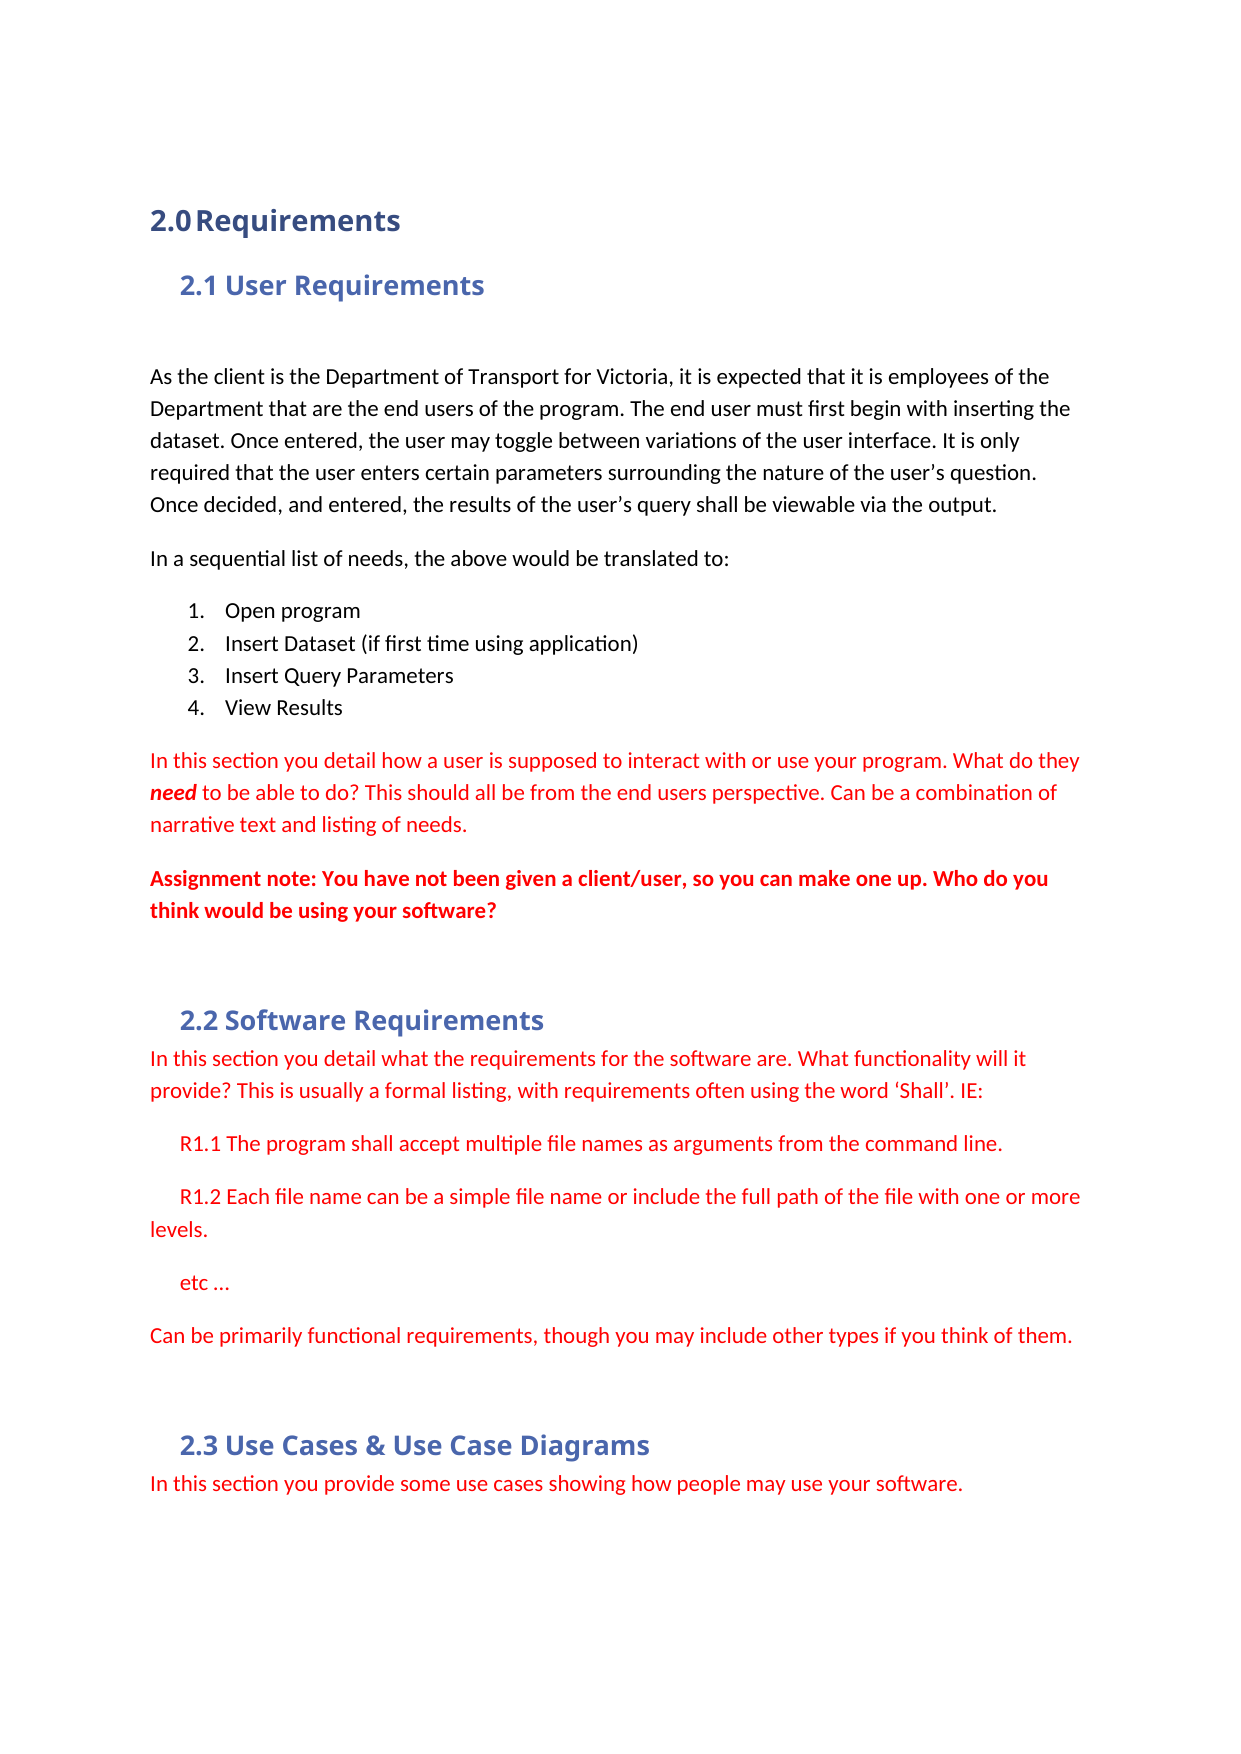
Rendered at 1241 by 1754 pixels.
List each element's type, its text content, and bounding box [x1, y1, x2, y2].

text As the client is the Department of Transport for Victoria, it is expected that it is employees of the Department that are the end users of the program. The end user must first begin with inserting the dataset. Once entered, the user may toggle between variations of the user interface. It is only required that the user enters certain parameters surrounding the nature of the user’s question. Once decided, and entered, the results of the user’s query shall be viewable via the output. [150, 362, 1090, 519]
text R1.1 The program shall accept multiple file names as arguments from the command line. [150, 1129, 1090, 1157]
text In this section you provide some use cases showing how people may use your software. [150, 1469, 1090, 1497]
text In this section you detail how a user is supposed to interact with or use your program. What do they need to be able to do? This should all be from the end users perspective. Can be a combination of narrative text and listing of needs. [150, 746, 1090, 839]
text In a sequential list of needs, the above would be translated to: [150, 544, 1090, 572]
list Insert Query Parameters [187, 661, 1090, 689]
text In this section you detail what the requirements for the software are. What functionality will it provide? This is usually a formal listing, with requirements often using the word ‘Shall’. IE: [150, 1044, 1090, 1104]
list View Results [187, 693, 1090, 721]
list Insert Dataset (if first time using application) [187, 629, 1090, 657]
subtitle User Requirements [179, 266, 1090, 303]
subtitle Use Cases & Use Case Diagrams [179, 1427, 1090, 1464]
text Assignment note: You have not been given a client/user, so you can make one up. Who do you think would be using your software? [150, 864, 1090, 924]
subtitle Requirements [150, 200, 1090, 240]
text R1.2 Each file name can be a simple file name or include the full path of the file with one or more levels. [150, 1182, 1090, 1243]
text etc … [150, 1268, 1090, 1296]
list Open program [187, 597, 1090, 625]
text Can be primarily functional requirements, though you may include other types if you think of them. [150, 1321, 1090, 1349]
subtitle Software Requirements [179, 1002, 1090, 1039]
